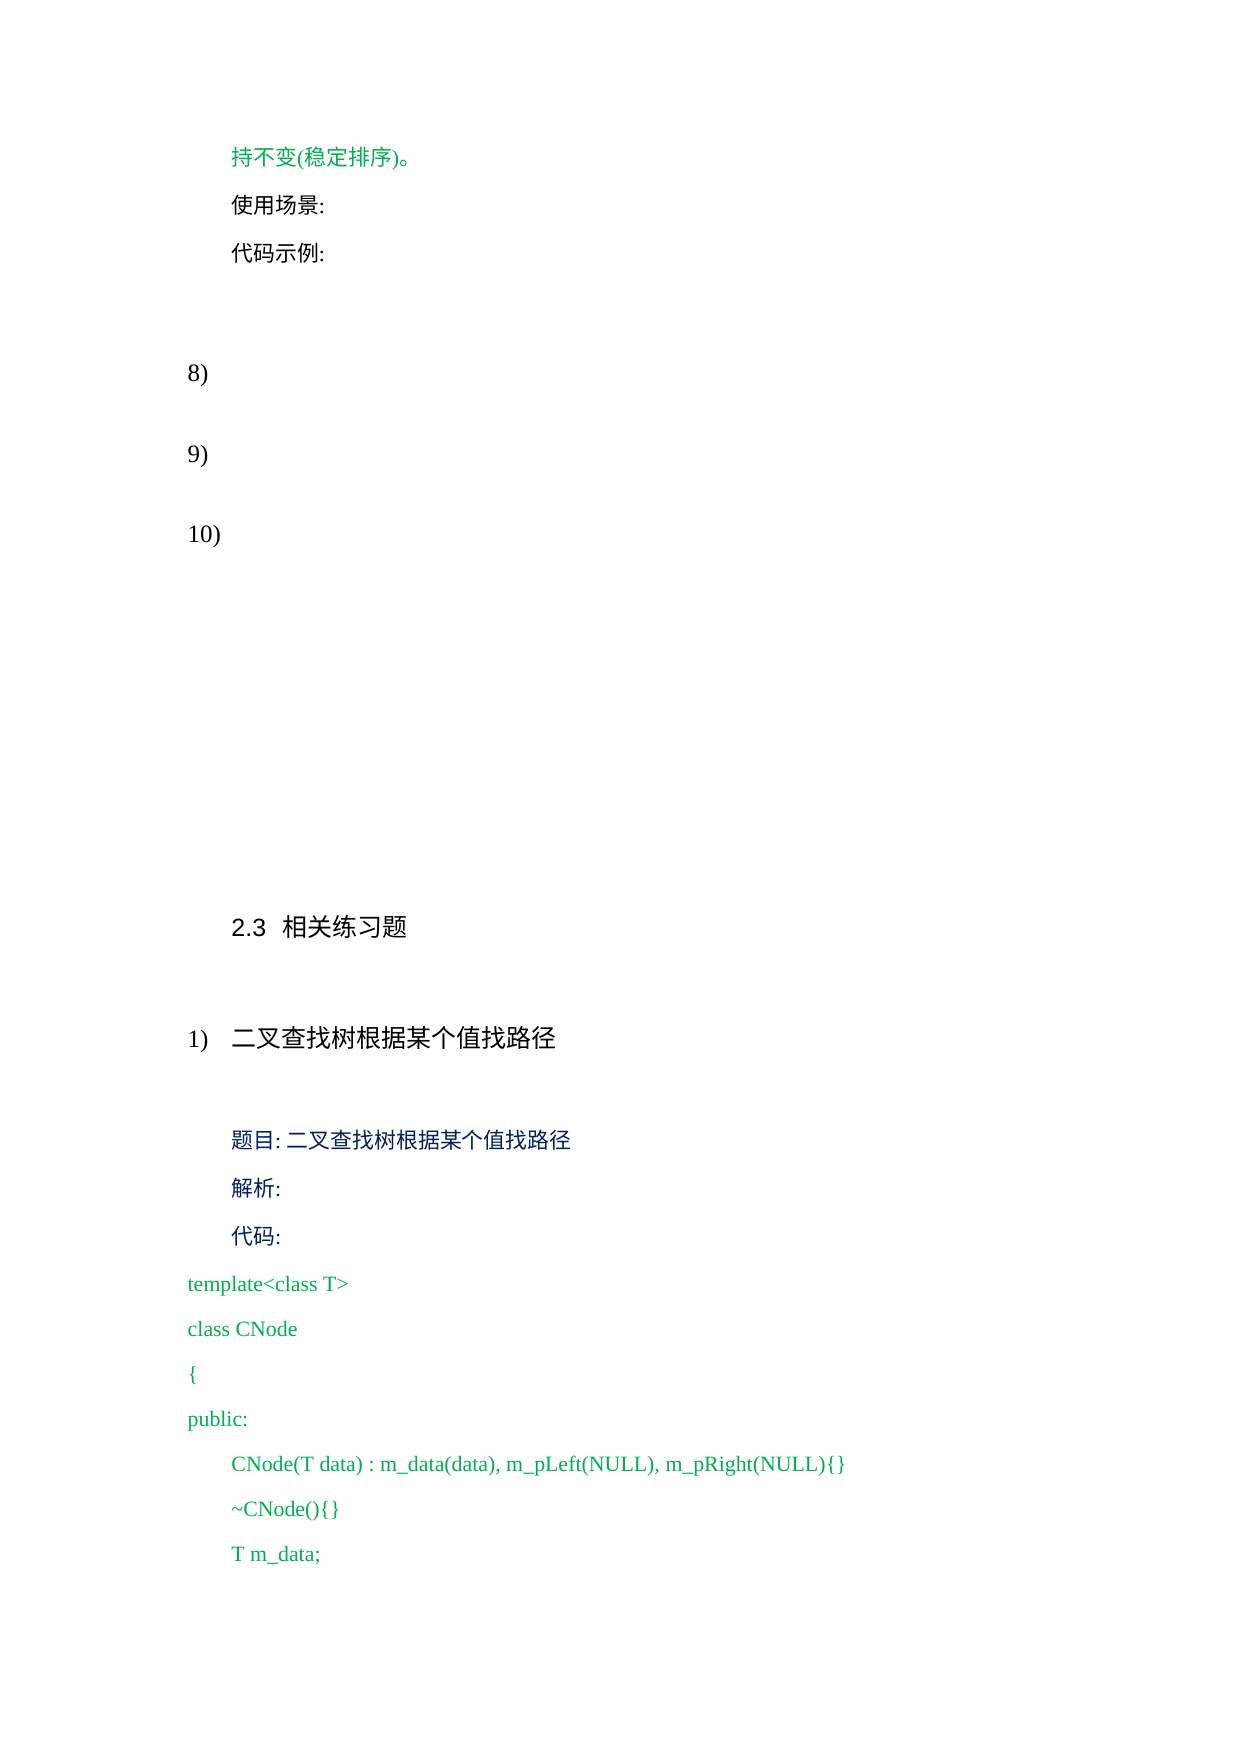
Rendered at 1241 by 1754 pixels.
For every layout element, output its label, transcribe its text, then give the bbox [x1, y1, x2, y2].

text T m_data; [187, 1538, 1053, 1570]
subtitle 相关练习题 [231, 893, 1053, 958]
text ~CNode(){} [187, 1493, 1053, 1525]
text CNode(T data) : m_data(data), m_pLeft(NULL), m_pRight(NULL){} [187, 1448, 1053, 1480]
text 解析: [231, 1171, 1053, 1203]
text 将数据相同的内容放入同一个箱子， 然后对箱子排序。每个箱子里的内容顺序保持不变(稳定排序)。 [231, 139, 1053, 172]
text class CNode [187, 1312, 1053, 1345]
text public: [187, 1402, 1053, 1435]
text template<class T> [187, 1267, 1053, 1300]
text 代码: [231, 1219, 1053, 1251]
subtitle 二叉查找树根据某个值找路径 [187, 1004, 1053, 1069]
text 题目: 二叉查找树根据某个值找路径 [231, 1122, 1053, 1155]
text 代码示例: [231, 236, 1053, 268]
text 使用场景: [231, 187, 1053, 220]
text { [187, 1357, 1053, 1390]
